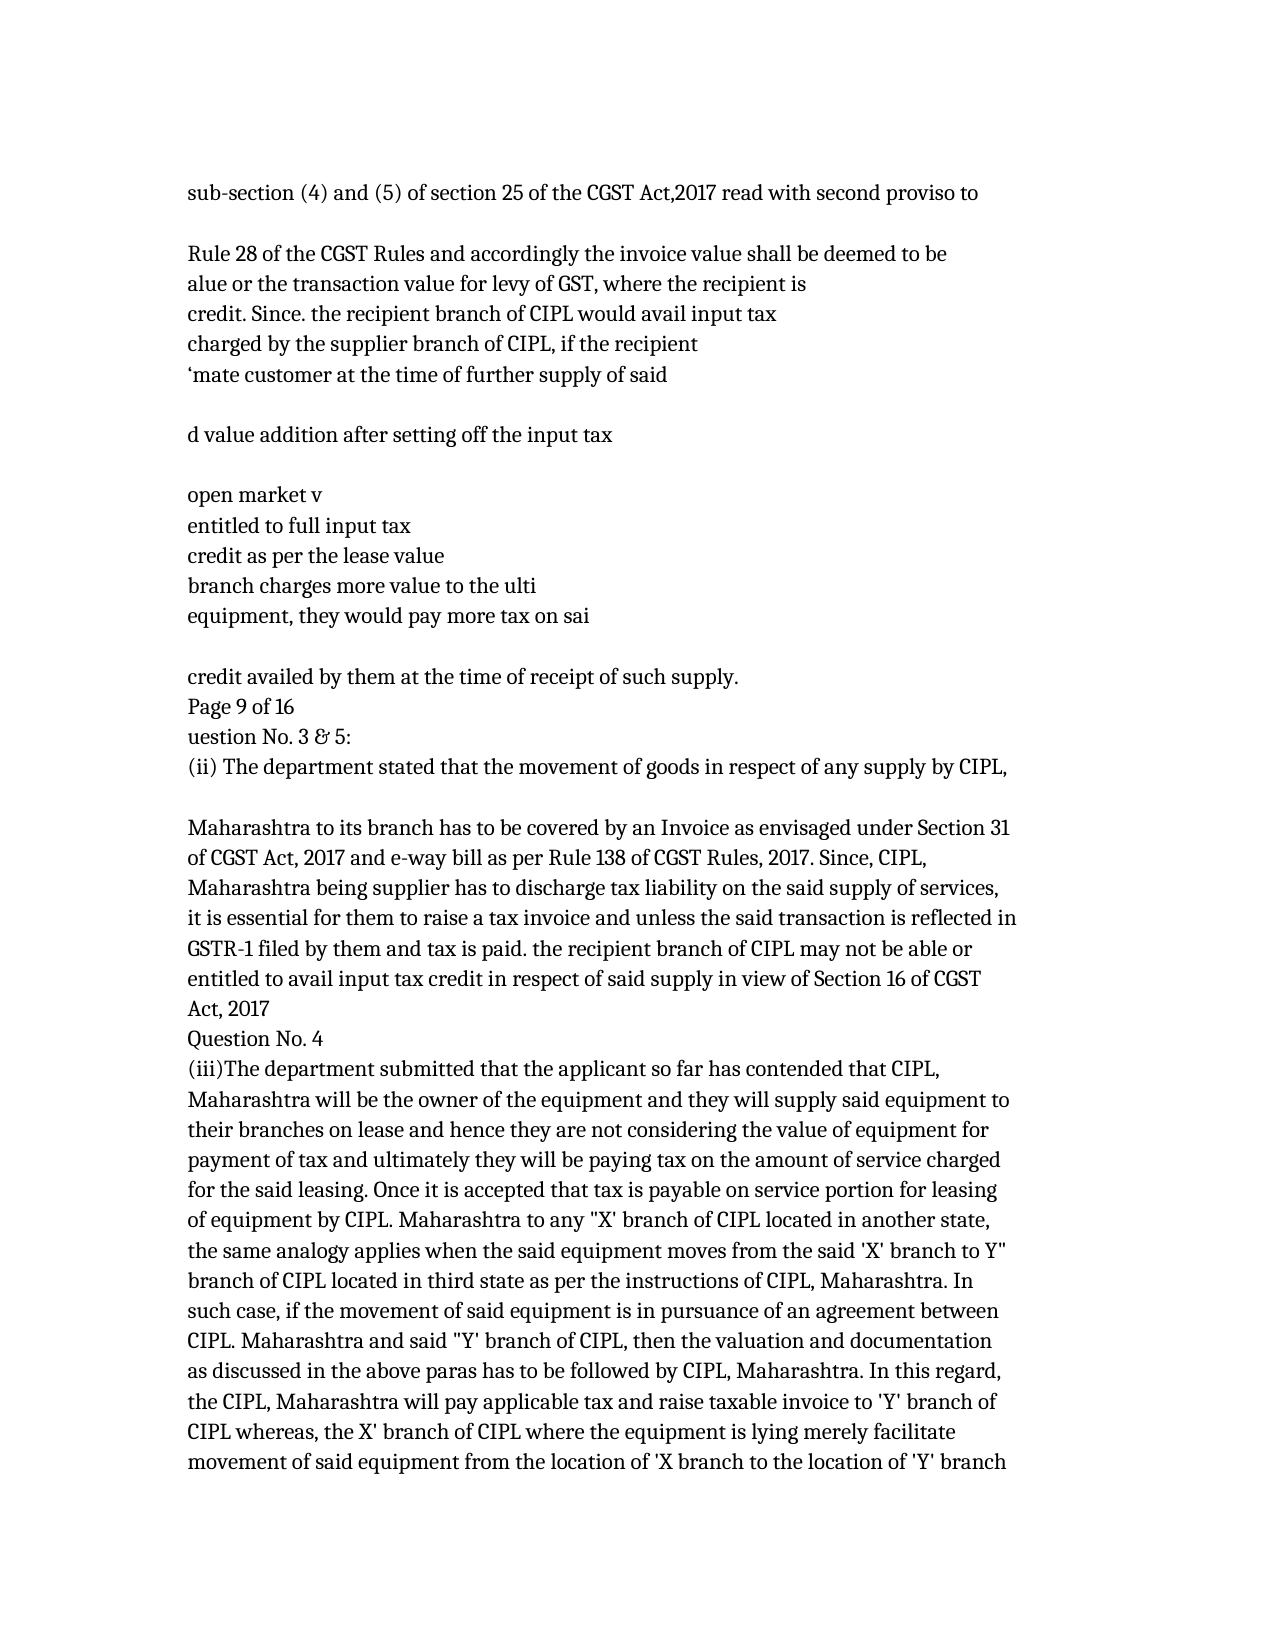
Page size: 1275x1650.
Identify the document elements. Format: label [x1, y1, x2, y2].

text [187, 150, 1087, 1475]
